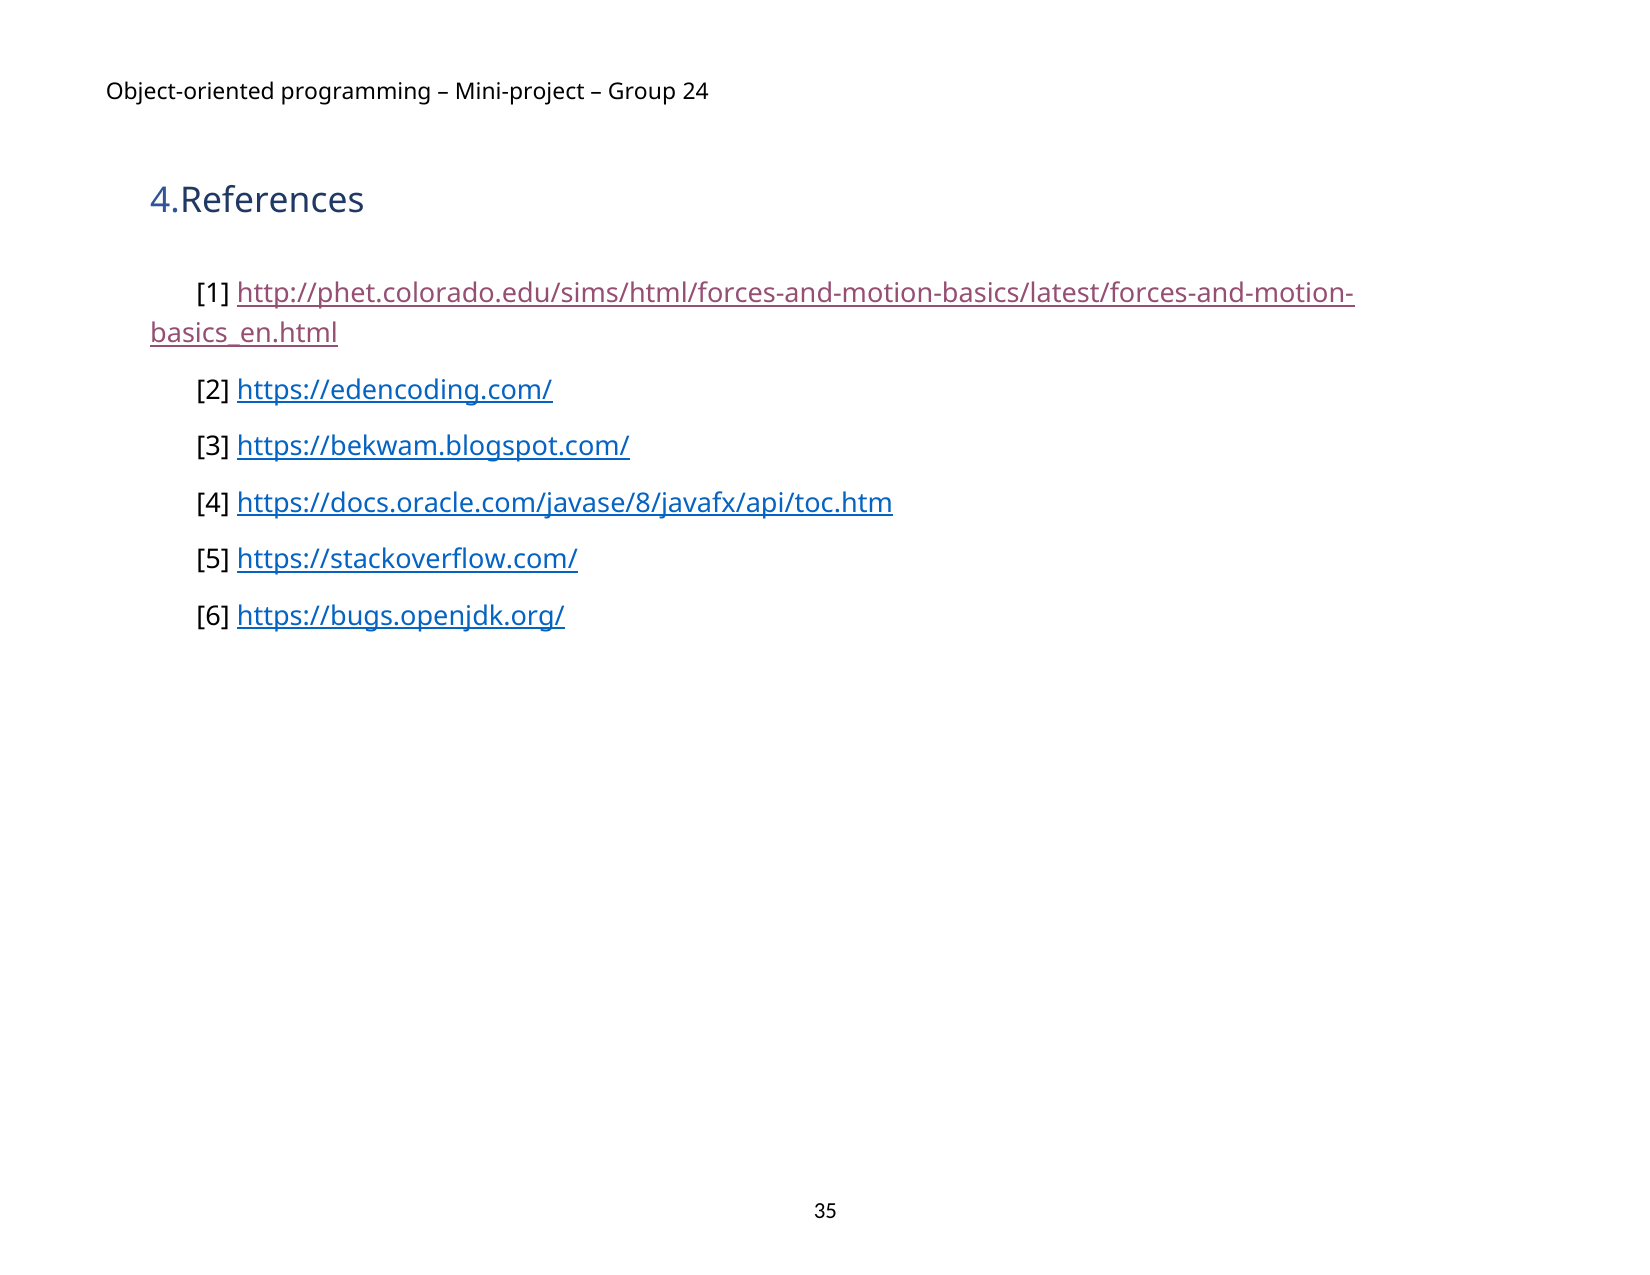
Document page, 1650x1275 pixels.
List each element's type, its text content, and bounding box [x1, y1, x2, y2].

text [3] https://bekwam.blogspot.com/ [150, 427, 1500, 463]
text [4] https://docs.oracle.com/javase/8/javafx/api/toc.htm [150, 483, 1500, 520]
text [2] https://edencoding.com/ [150, 370, 1500, 407]
subtitle 4.References [150, 175, 1500, 223]
text [1] http://phet.colorado.edu/sims/html/forces-and-motion-basics/latest/forces-and-motion-basics_en.html [150, 274, 1500, 351]
text [5] https://stackoverflow.com/ [150, 539, 1500, 576]
text [6] https://bugs.openjdk.org/ [150, 596, 1500, 633]
